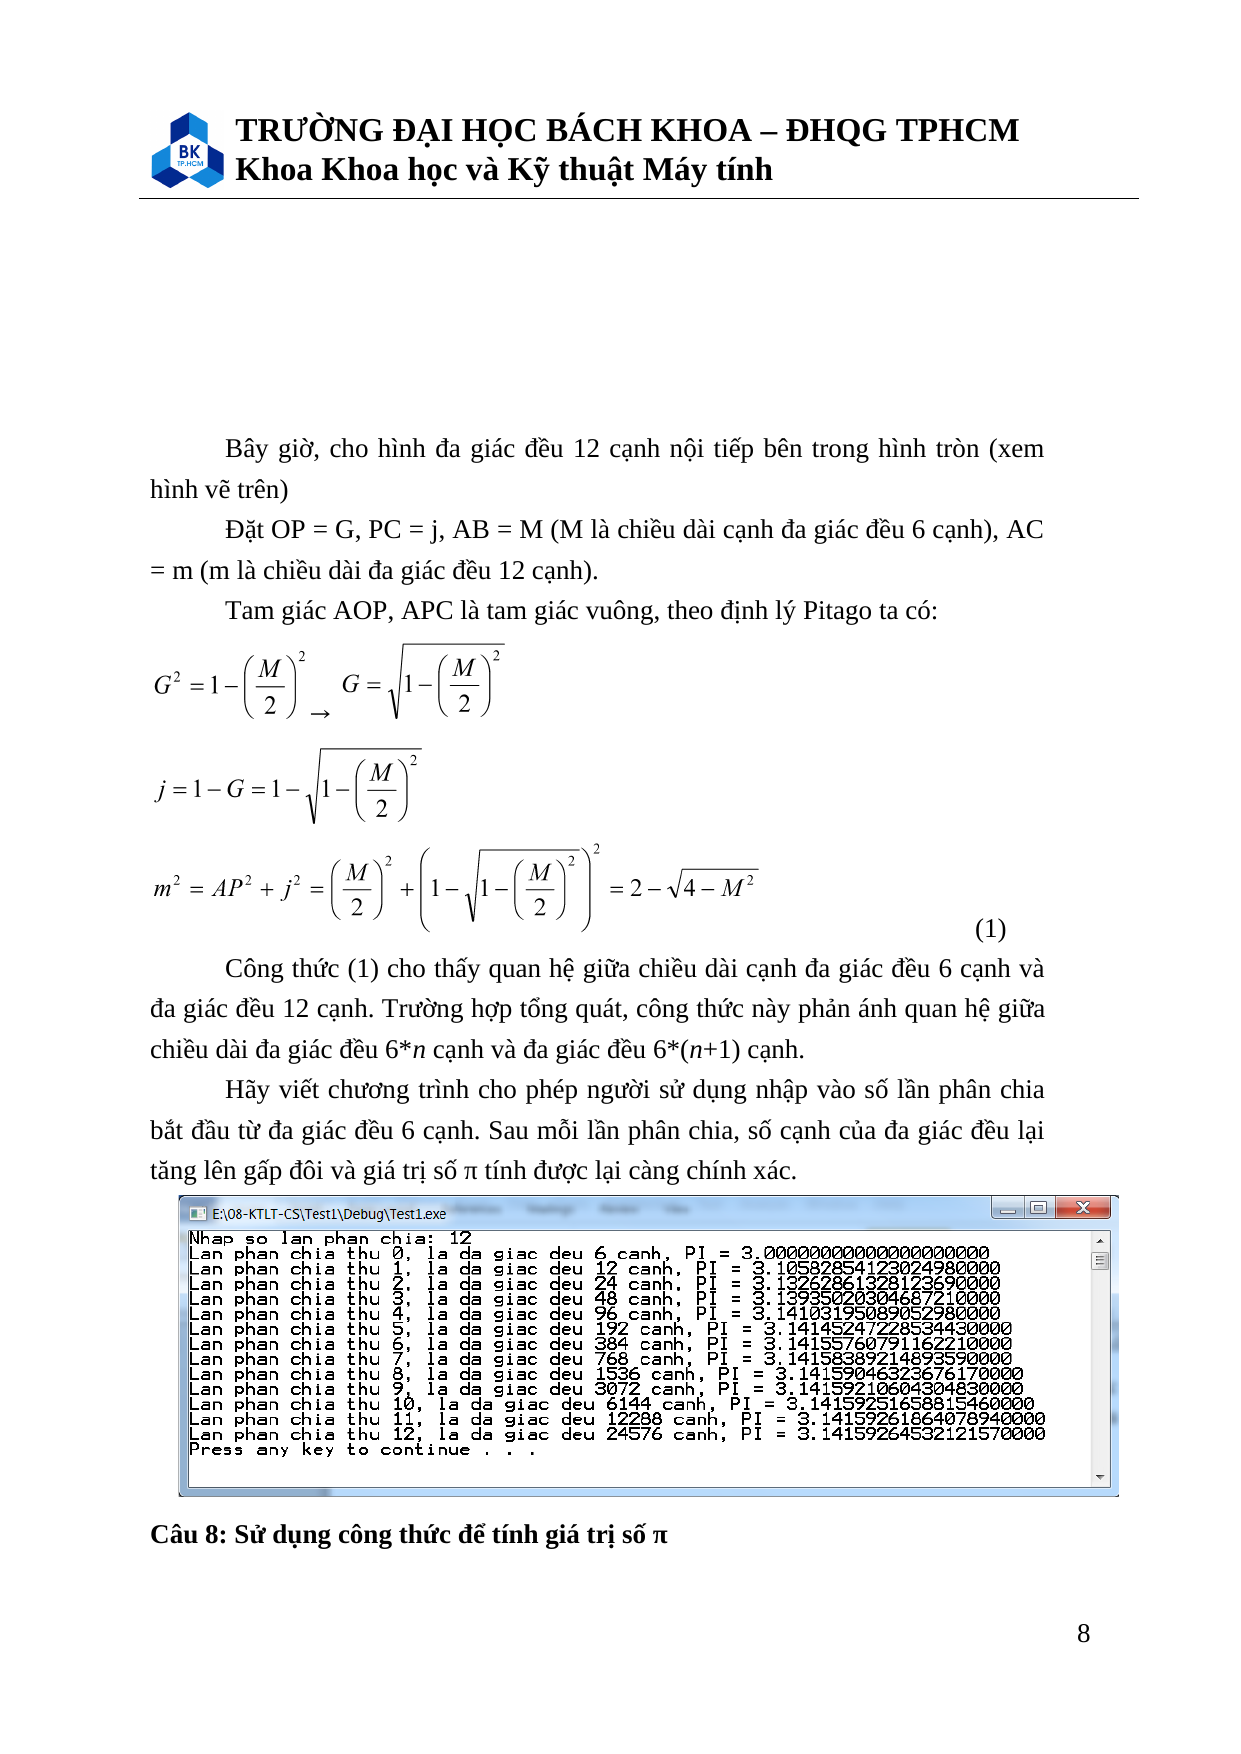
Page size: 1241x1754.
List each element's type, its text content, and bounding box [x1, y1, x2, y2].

text Tam giác AOP, APC là tam giác vuông, theo định lý Pitago ta có: [150, 594, 1046, 625]
picture [338, 634, 517, 724]
text Bây giờ, cho hình đa giác đều 12 cạnh nội tiếp bên trong hình tròn (xem hình vẽ trên) [150, 432, 1046, 504]
picture [178, 1195, 1119, 1497]
picture [150, 110, 224, 190]
picture [150, 838, 764, 937]
picture [150, 744, 427, 829]
text Hãy viết chương trình cho phép người sử dụng nhập vào số lần phân chia bắt đầu từ đa giác đều 6 cạnh. Sau mỗi lần phân chia, số cạnh của đa giác đều lại tăng lên gấp đôi và giá trị số π tính được lại càng chính xác. [150, 1073, 1046, 1185]
text Đặt OP = G, PC = j, AB = M (M là chiều dài cạnh đa giác đều 6 cạnh), AC = m (m là chiều dài đa giác đều 12 cạnh). [150, 513, 1046, 585]
text Câu 8: Sử dụng công thức để tính giá trị số π [150, 1518, 1046, 1549]
picture [150, 643, 310, 724]
text Công thức (1) cho thấy quan hệ giữa chiều dài cạnh đa giác đều 6 cạnh và đa giác đều 12 cạnh. Trường hợp tổng quát, công thức này phản ánh quan hệ giữa chiều dài đa giác đều 6*n cạnh và đa giác đều 6*(n+1) cạnh. [150, 952, 1046, 1064]
